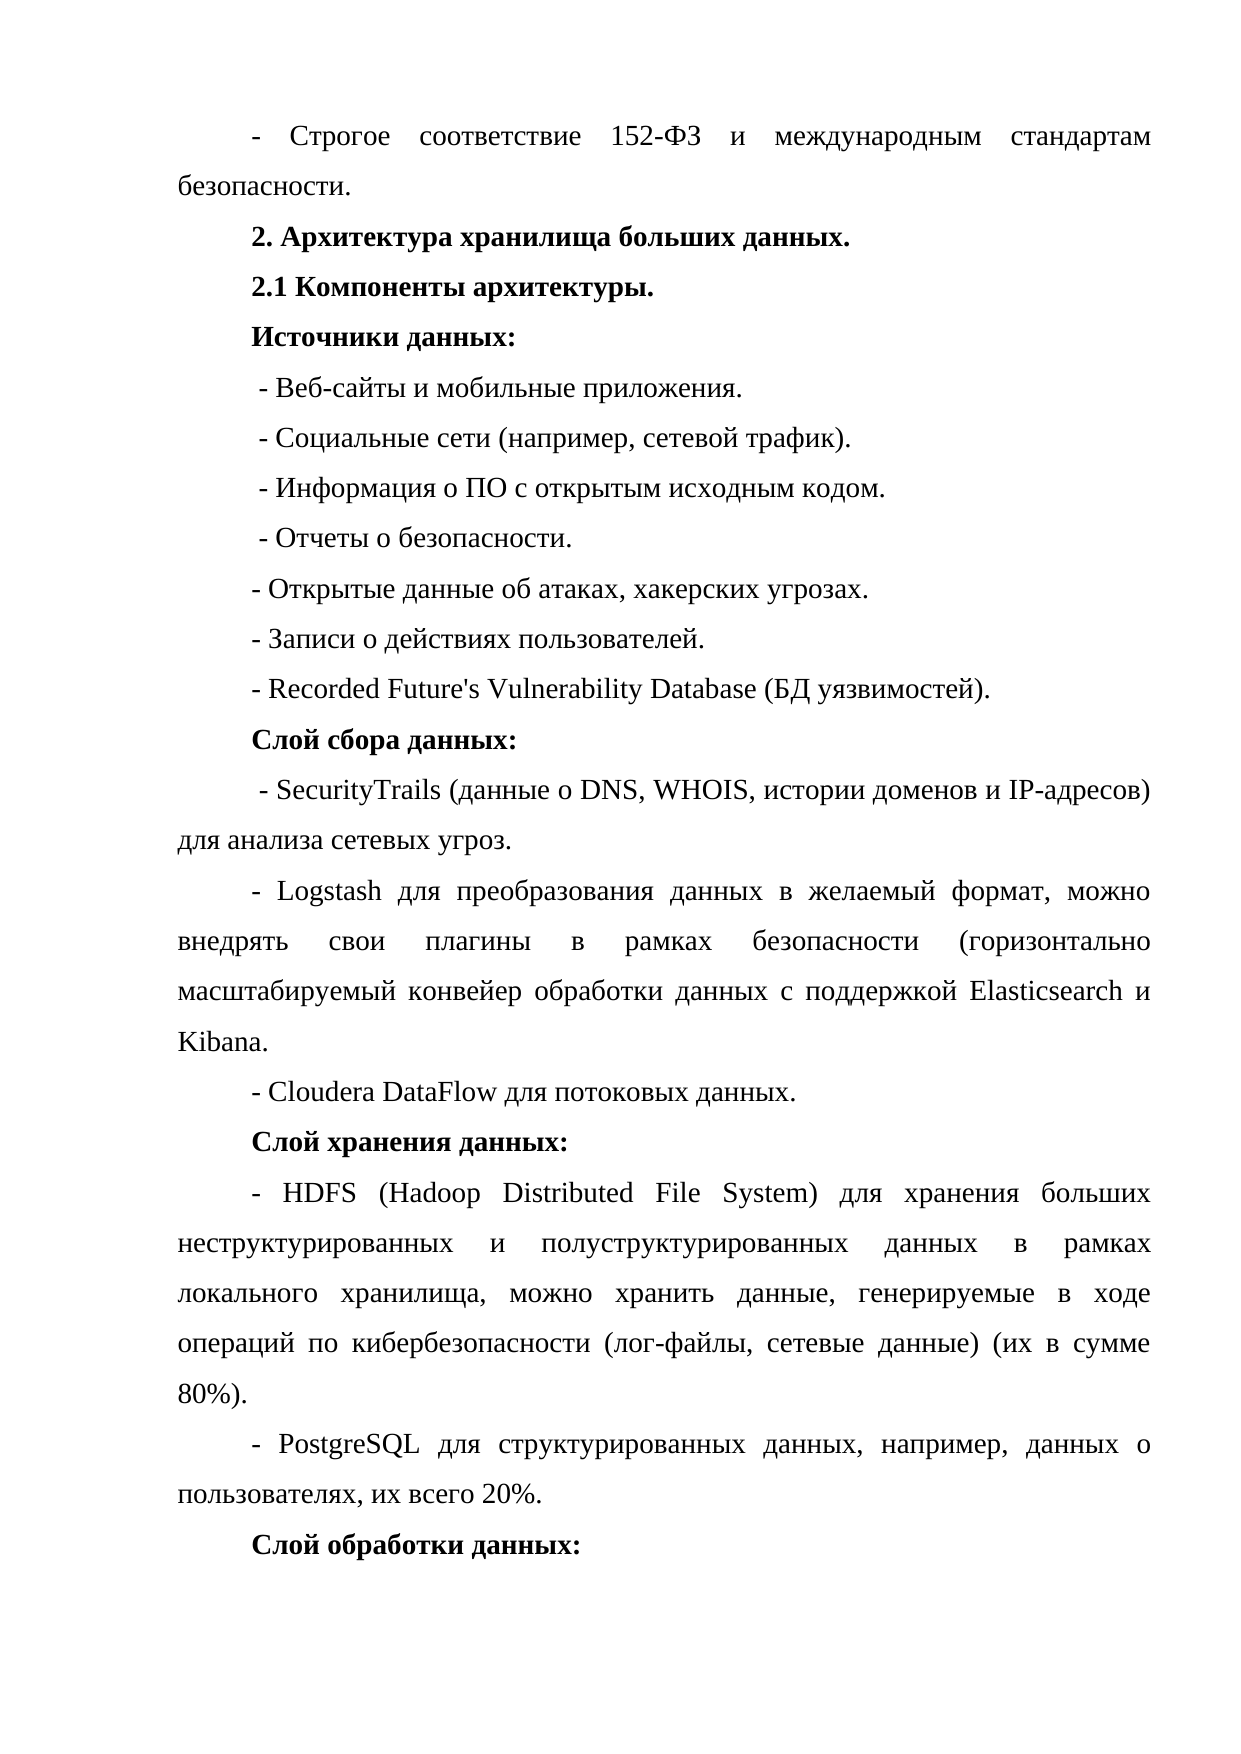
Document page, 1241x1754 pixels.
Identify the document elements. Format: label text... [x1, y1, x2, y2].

text - Веб-сайты и мобильные приложения. [177, 370, 1152, 403]
text - Recorded Future's Vulnerability Database (БД уязвимостей). [177, 672, 1152, 705]
text - Logstash для преобразования данных в желаемый формат, можно внедрять свои плагины в рамках безопасности (горизонтально масштабируемый конвейер обработки данных с поддержкой Elasticsearch и Kibana. [177, 873, 1152, 1057]
text Слой хранения данных: [177, 1124, 1152, 1158]
text Слой обработки данных: [177, 1527, 1152, 1560]
text 2.1 Компоненты архитектуры. [177, 269, 1152, 303]
text - HDFS (Hadoop Distributed File System) для хранения больших неструктурированных и полуструктурированных данных в рамках локального хранилища, можно хранить данные, генерируемые в ходе операций по кибербезопасности (лог-файлы, сетевые данные) (их в сумме 80%). [177, 1175, 1152, 1409]
text - Социальные сети (например, сетевой трафик). [177, 420, 1152, 453]
text - PostgreSQL для структурированных данных, например, данных о пользователях, их всего 20%. [177, 1426, 1152, 1510]
text - Информация о ПО с открытым исходным кодом. [177, 470, 1152, 504]
text - Строгое соответствие 152-ФЗ и международным стандартам безопасности. [177, 118, 1152, 202]
text - Cloudera DataFlow для потоковых данных. [177, 1074, 1152, 1108]
text Слой сбора данных: [177, 722, 1152, 755]
text - Отчеты о безопасности. [177, 521, 1152, 554]
text 2. Архитектура хранилища больших данных. [177, 219, 1152, 252]
text - SecurityTrails (данные о DNS, WHOIS, истории доменов и IP-адресов) для анализа сетевых угроз. [177, 772, 1152, 856]
text - Записи о действиях пользователей. [177, 621, 1152, 655]
text Источники данных: [177, 319, 1152, 353]
text - Открытые данные об атаках, хакерских угрозах. [177, 571, 1152, 604]
